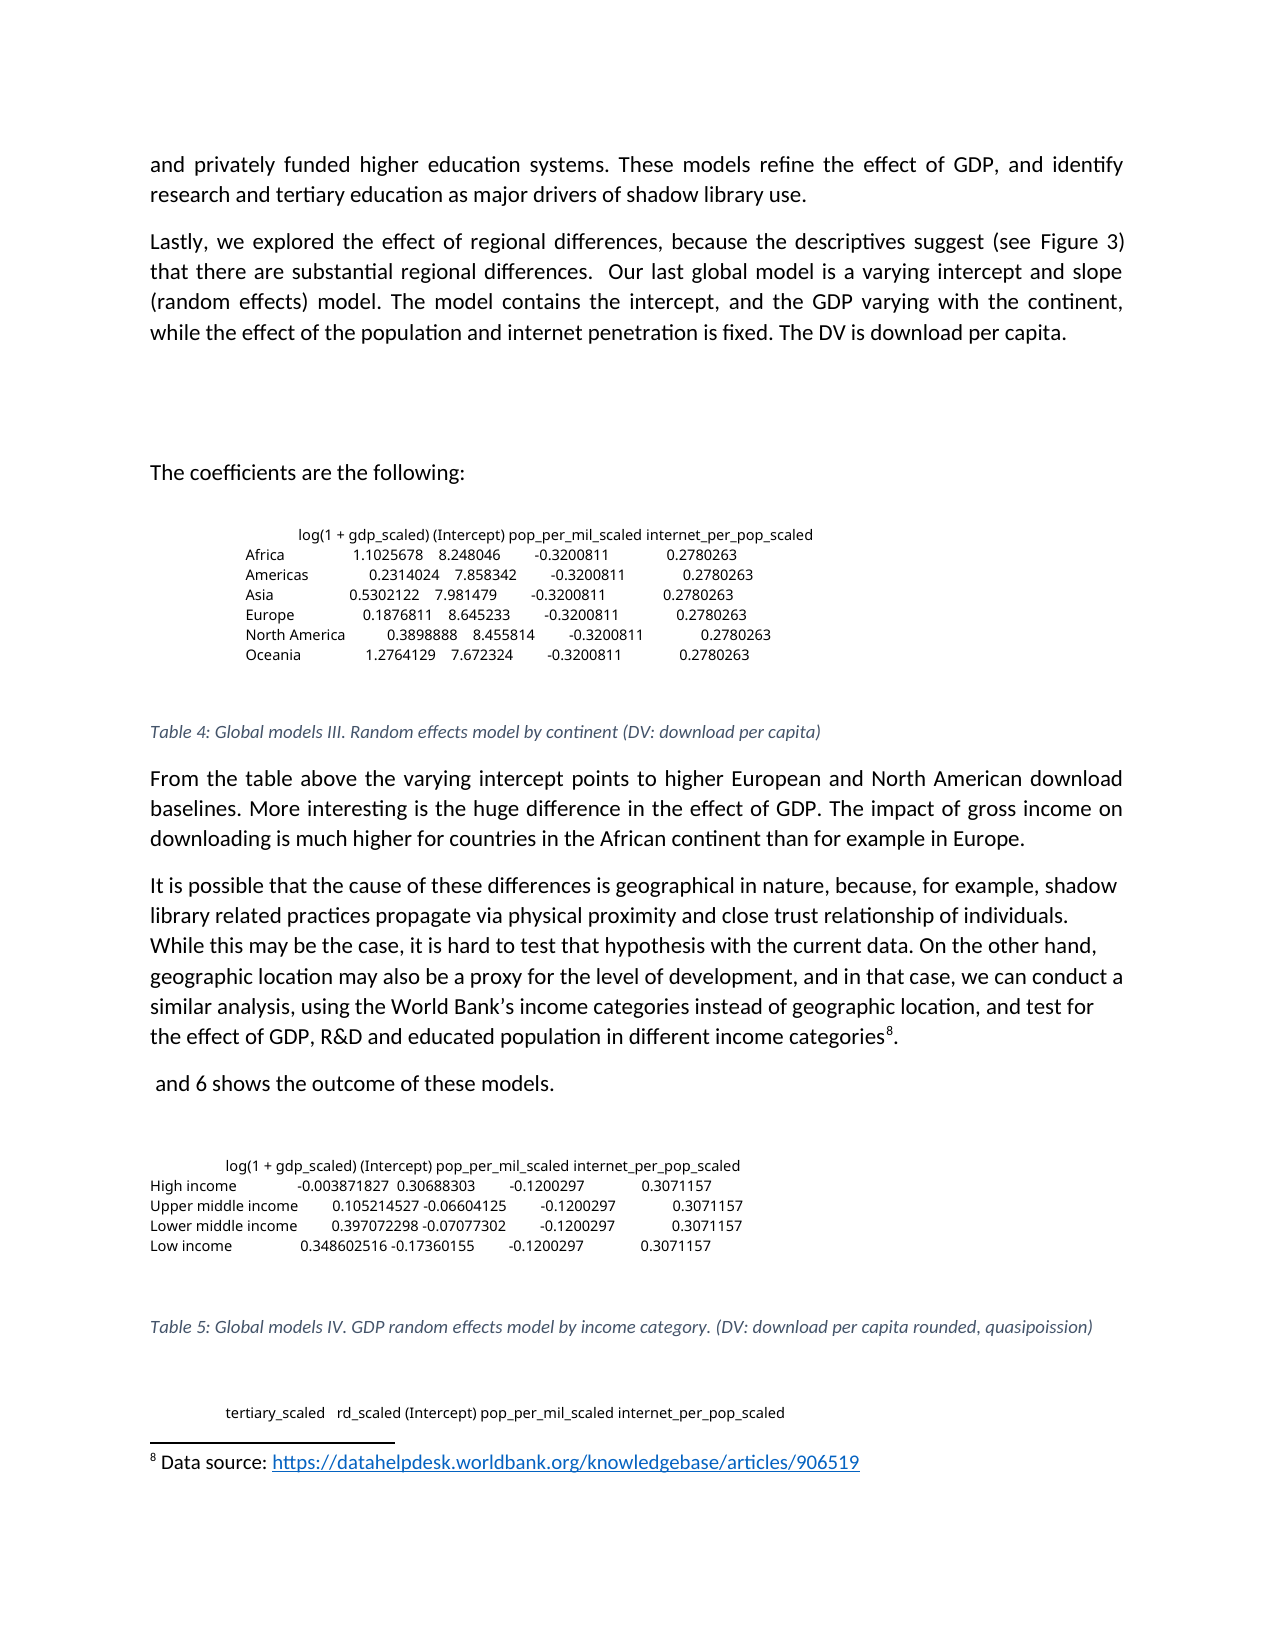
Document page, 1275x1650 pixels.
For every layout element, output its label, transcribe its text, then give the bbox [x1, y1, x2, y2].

text log(1 + gdp_scaled) (Intercept) pop_per_mil_scaled internet_per_pop_scaled [150, 1156, 1125, 1176]
text Africa 1.1025678 8.248046 -0.3200811 0.2780263 [245, 545, 1125, 565]
text Table 5: Global models IV. GDP random effects model by income category. (DV: download per capita rounded, quasipoission) [150, 1315, 1125, 1338]
text Lastly, we explored the effect of regional differences, because the descriptives suggest (see Figure 3) that there are substantial regional differences. Our last global model is a varying intercept and slope (random effects) model. The model contains the intercept, and the GDP varying with the continent, while the effect of the population and internet penetration is fixed. The DV is download per capita. [150, 227, 1125, 346]
text Upper middle income 0.105214527 -0.06604125 -0.1200297 0.3071157 [150, 1196, 1125, 1215]
text Table 5 and 6 shows the outcome of these models. [150, 1069, 1125, 1097]
text Americas 0.2314024 7.858342 -0.3200811 0.2780263 [245, 565, 1125, 585]
text Asia 0.5302122 7.981479 -0.3200811 0.2780263 [245, 585, 1125, 605]
text High income -0.003871827 0.30688303 -0.1200297 0.3071157 [150, 1176, 1125, 1196]
text From the table above the varying intercept points to higher European and North American download baselines. More interesting is the huge difference in the effect of GDP. The impact of gross income on downloading is much higher for countries in the African continent than for example in Europe. [150, 764, 1125, 852]
text The coefficients are the following: [150, 458, 1125, 486]
text Table 4: Global models III. Random effects model by continent (DV: download per capita) [150, 720, 1125, 743]
text Oceania 1.2764129 7.672324 -0.3200811 0.2780263 [245, 644, 1125, 664]
text tertiary_scaled rd_scaled (Intercept) pop_per_mil_scaled internet_per_pop_scaled [150, 1402, 1125, 1422]
text Lower middle income 0.397072298 -0.07077302 -0.1200297 0.3071157 [150, 1215, 1125, 1235]
text North America 0.3898888 8.455814 -0.3200811 0.2780263 [245, 624, 1125, 644]
text Europe 0.1876811 8.645233 -0.3200811 0.2780263 [245, 605, 1125, 624]
text log(1 + gdp_scaled) (Intercept) pop_per_mil_scaled internet_per_pop_scaled [245, 525, 1125, 545]
text It is possible that the cause of these differences is geographical in nature, because, for example, shadow library related practices propagate via physical proximity and close trust relationship of individuals. While this may be the case, it is hard to test that hypothesis with the current data. On the other hand, geographic location may also be a proxy for the level of development, and in that case, we can conduct a similar analysis, using the World Bank’s income categories instead of geographic location, and test for the effect of GDP, R&D and educated population in different income categories. [150, 871, 1125, 1050]
text Low income 0.348602516 -0.17360155 -0.1200297 0.3071157 [150, 1235, 1125, 1255]
